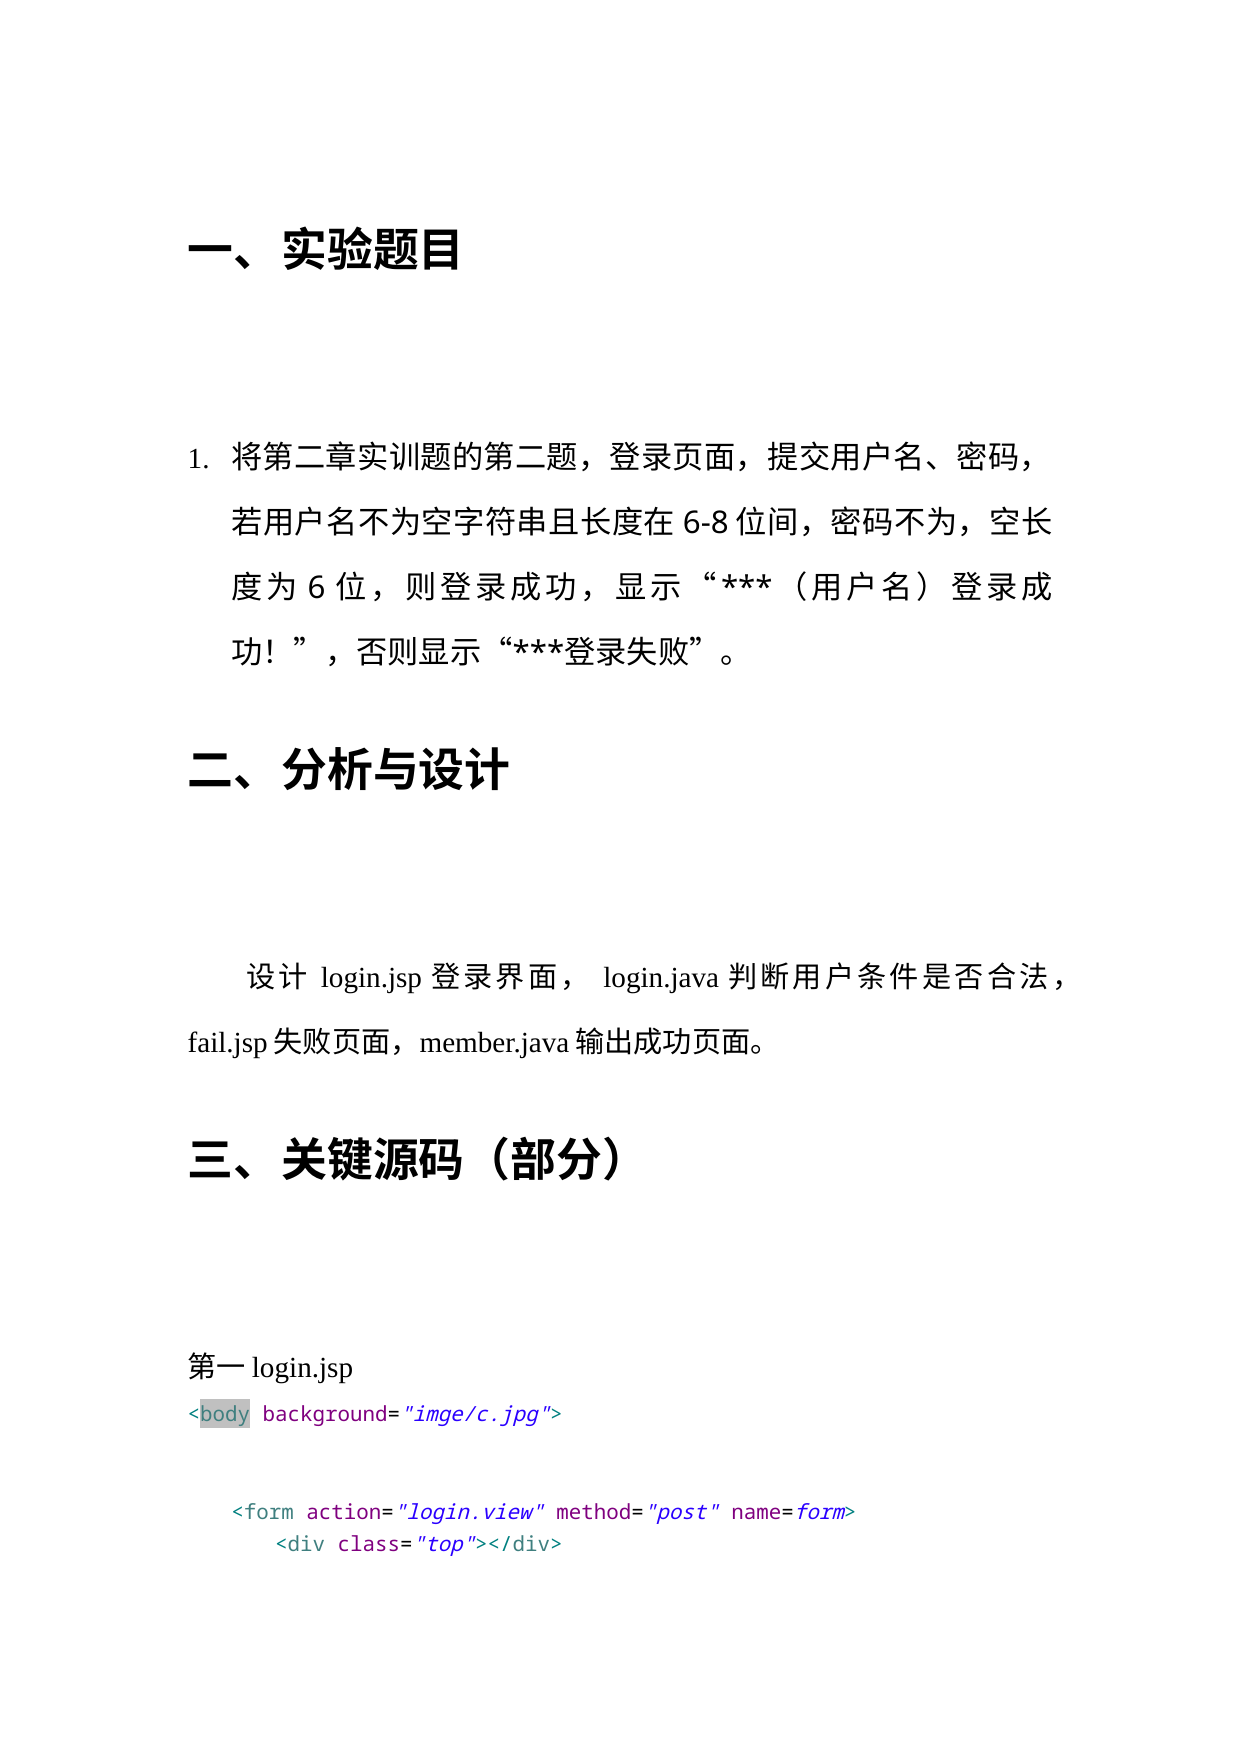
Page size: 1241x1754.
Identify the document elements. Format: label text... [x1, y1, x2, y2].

subtitle 分析与设计 [187, 717, 1053, 815]
text <form action="login.view" method="post" name=form> [187, 1495, 1053, 1527]
subtitle 实验题目 [187, 197, 1053, 295]
text <div class="top"></div> [187, 1527, 1053, 1560]
text 第一login.jsp [187, 1332, 1053, 1397]
text <body background="imge/c.jpg"> [187, 1397, 1053, 1430]
subtitle 关键源码（部分） [187, 1108, 1053, 1205]
list 设计 login.jsp登录界面， login.java判断用户条件是否合法，fail.jsp失败页面，member.java输出成功页面。 [187, 942, 1053, 1072]
list 将第二章实训题的第二题，登录页面，提交用户名、密码，若用户名不为空字符串且长度在6-8位间，密码不为，空长度为6位，则登录成功，显示“***（用户名）登录成功！”，否则显示“***登录失败”。 [187, 422, 1053, 682]
